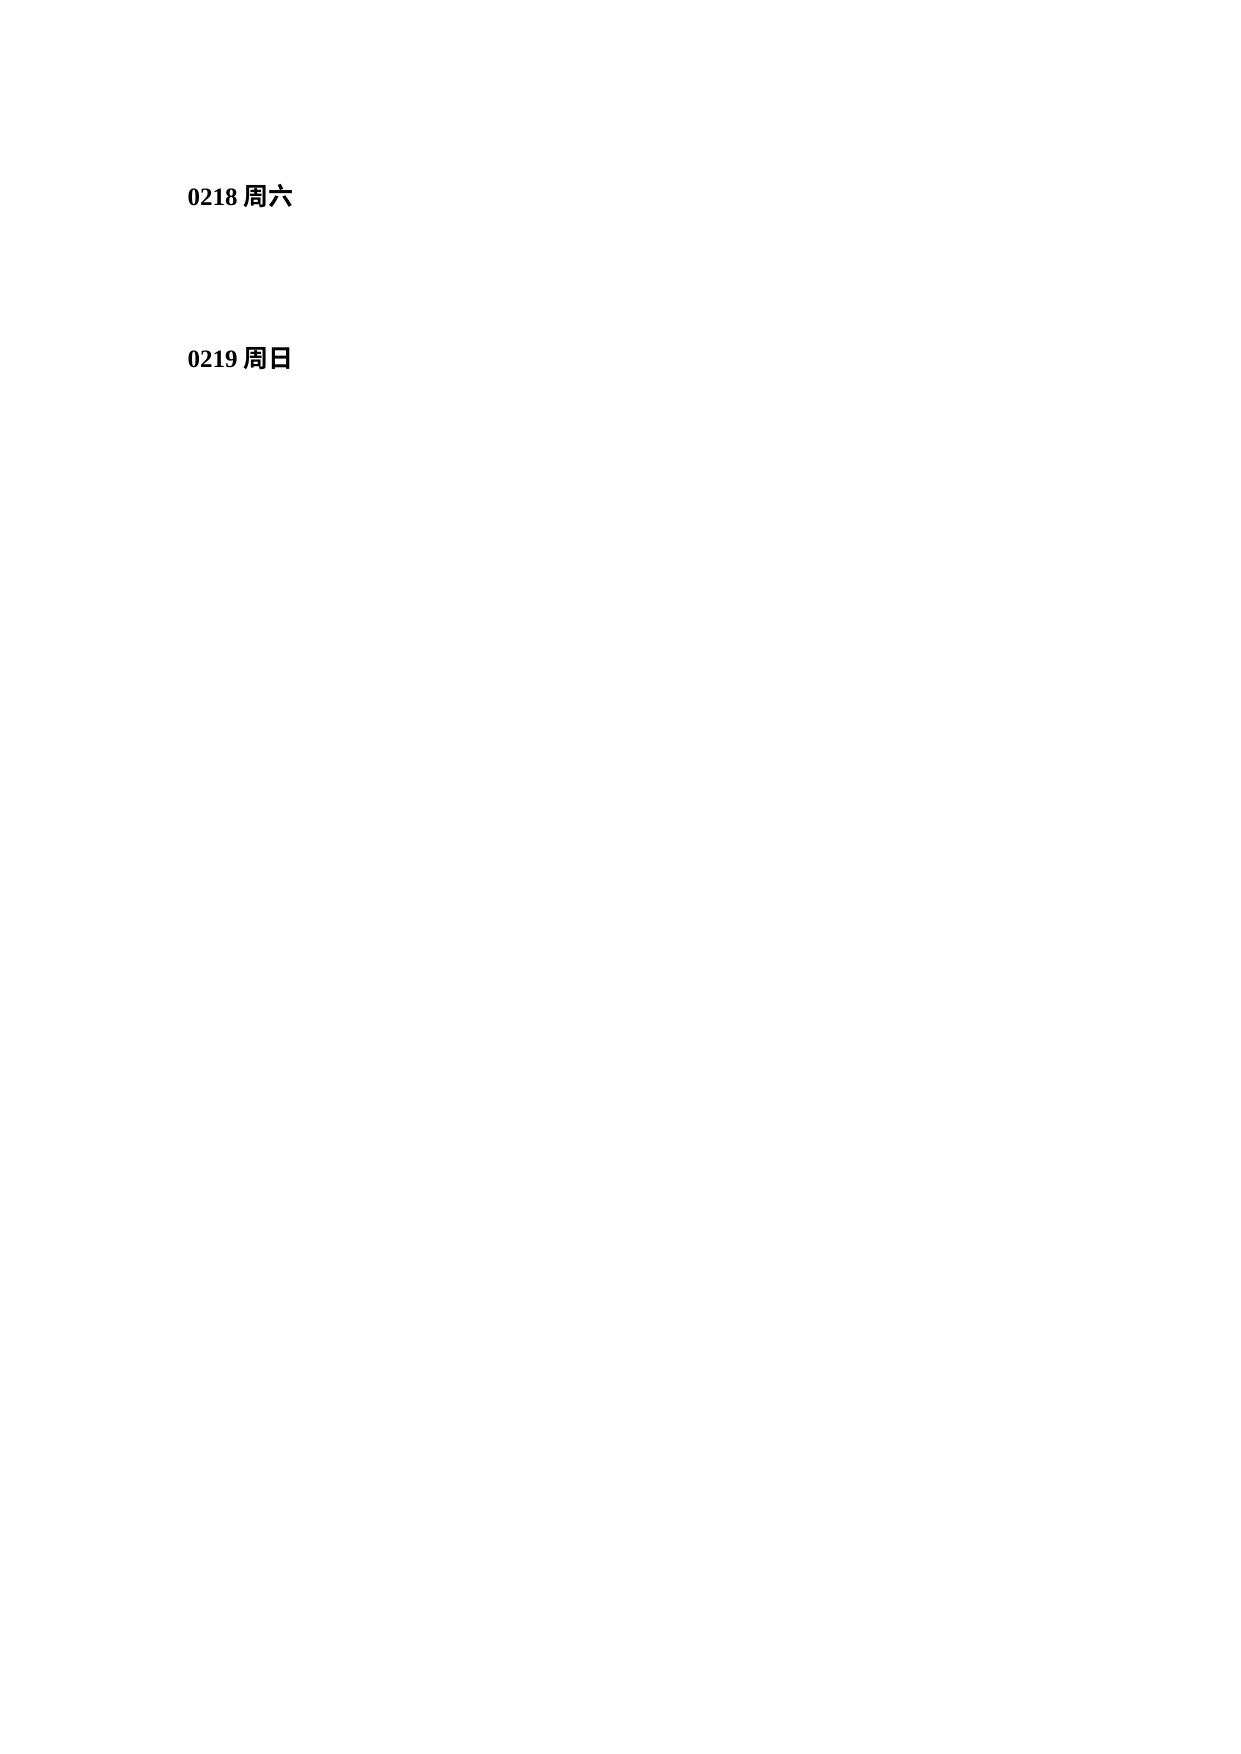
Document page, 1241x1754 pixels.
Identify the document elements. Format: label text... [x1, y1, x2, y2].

text 0219 周日 [187, 324, 1053, 389]
text 0218 周六 [187, 162, 1053, 227]
